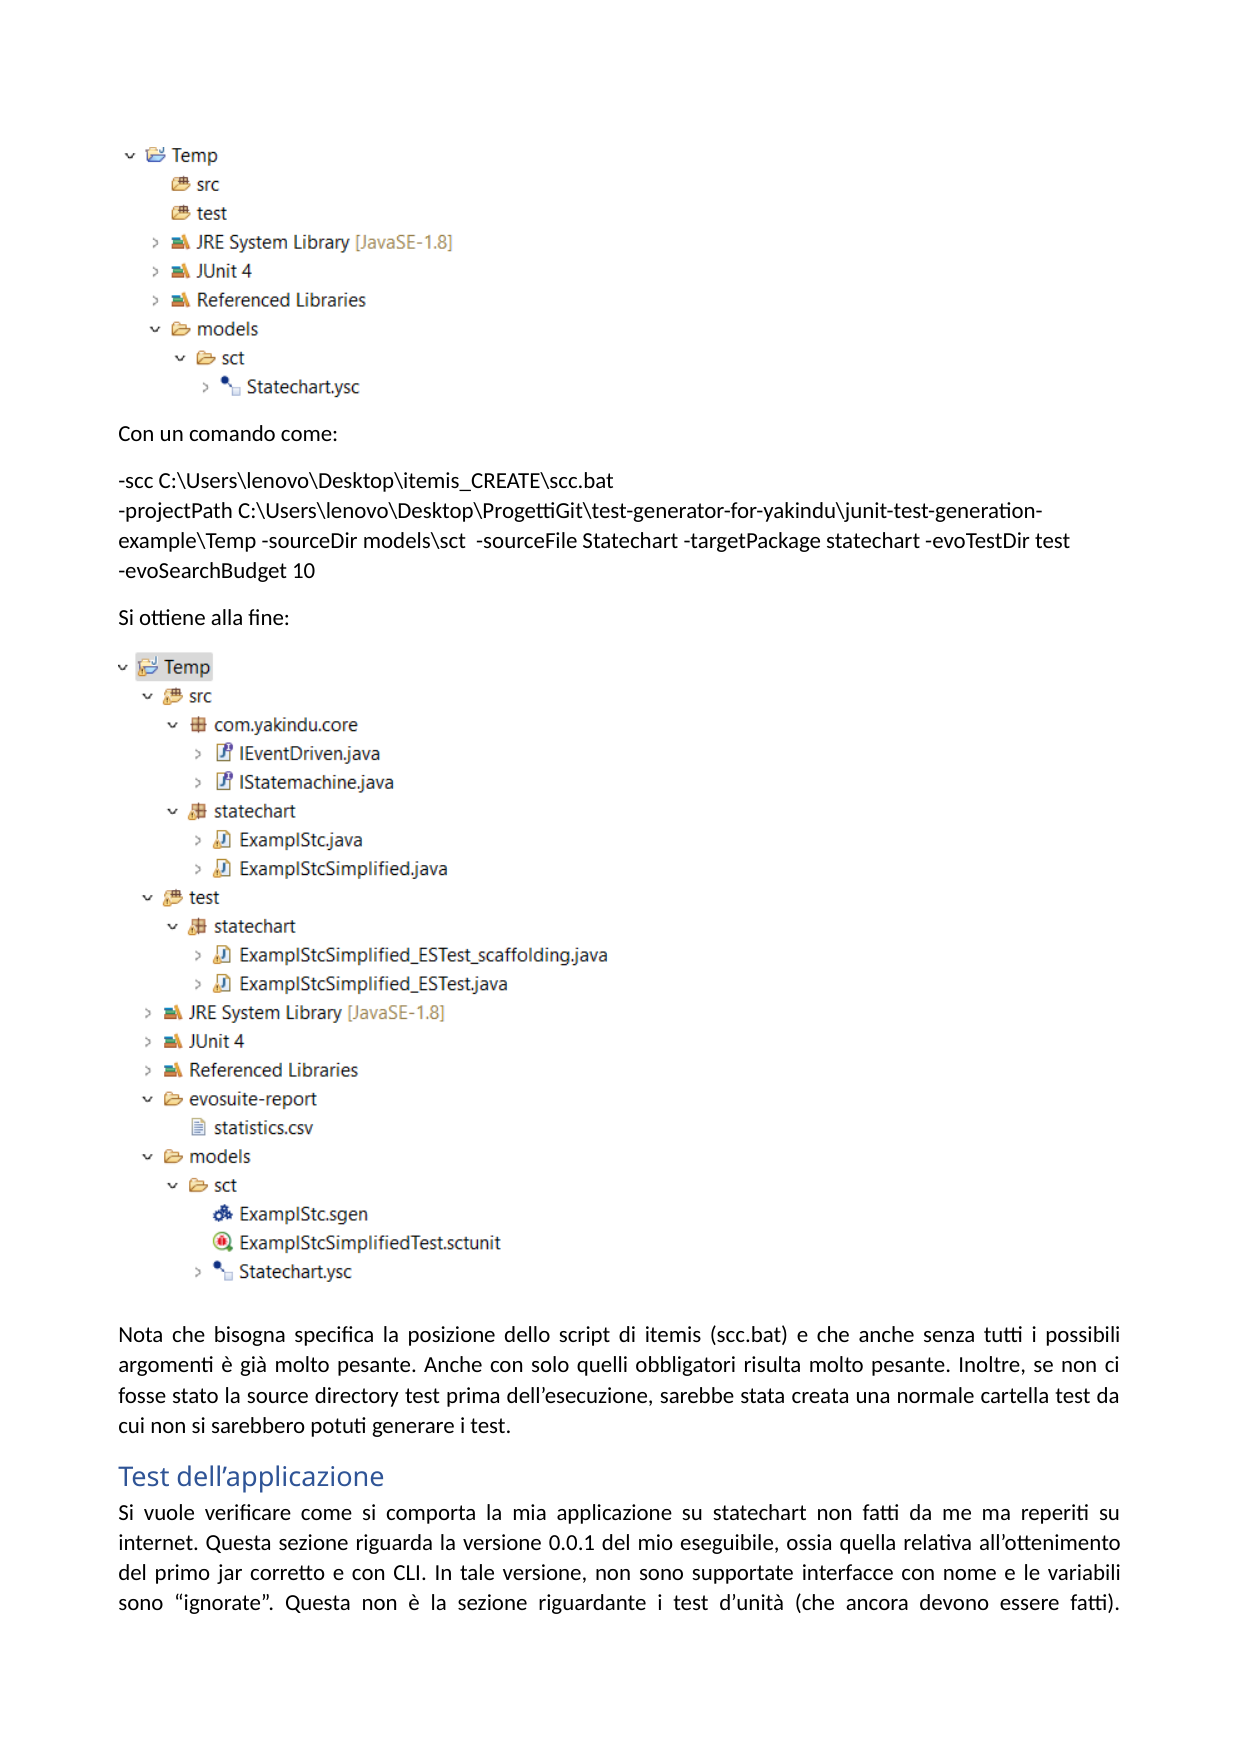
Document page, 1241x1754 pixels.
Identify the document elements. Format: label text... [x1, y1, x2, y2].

text Nota che bisogna specifica la posizione dello script di itemis (scc.bat) e che anche senza tutti i possibili argomenti è già molto pesante. Anche con solo quelli obbligatori risulta molto pesante. Inoltre, se non ci fosse stato la source directory test prima dell’esecuzione, sarebbe stata creata una normale cartella test da cui non si sarebbero potuti generare i test. [118, 1320, 1122, 1439]
text Con un comando come: [118, 419, 1122, 447]
text -scc C:\Users\lenovo\Desktop\itemis_CREATE\scc.bat -projectPath C:\Users\lenovo\Desktop\ProgettiGit\test-generator-for-yakindu\junit-test-generation-example\Temp -sourceDir models\sct -sourceFile Statechart -targetPackage statechart -evoTestDir test -evoSearchBudget 10 [118, 466, 1122, 584]
picture [118, 650, 627, 1302]
text Si ottiene alla fine: [118, 603, 1122, 631]
subtitle Test dell’applicazione [118, 1458, 1122, 1495]
picture [118, 147, 456, 401]
